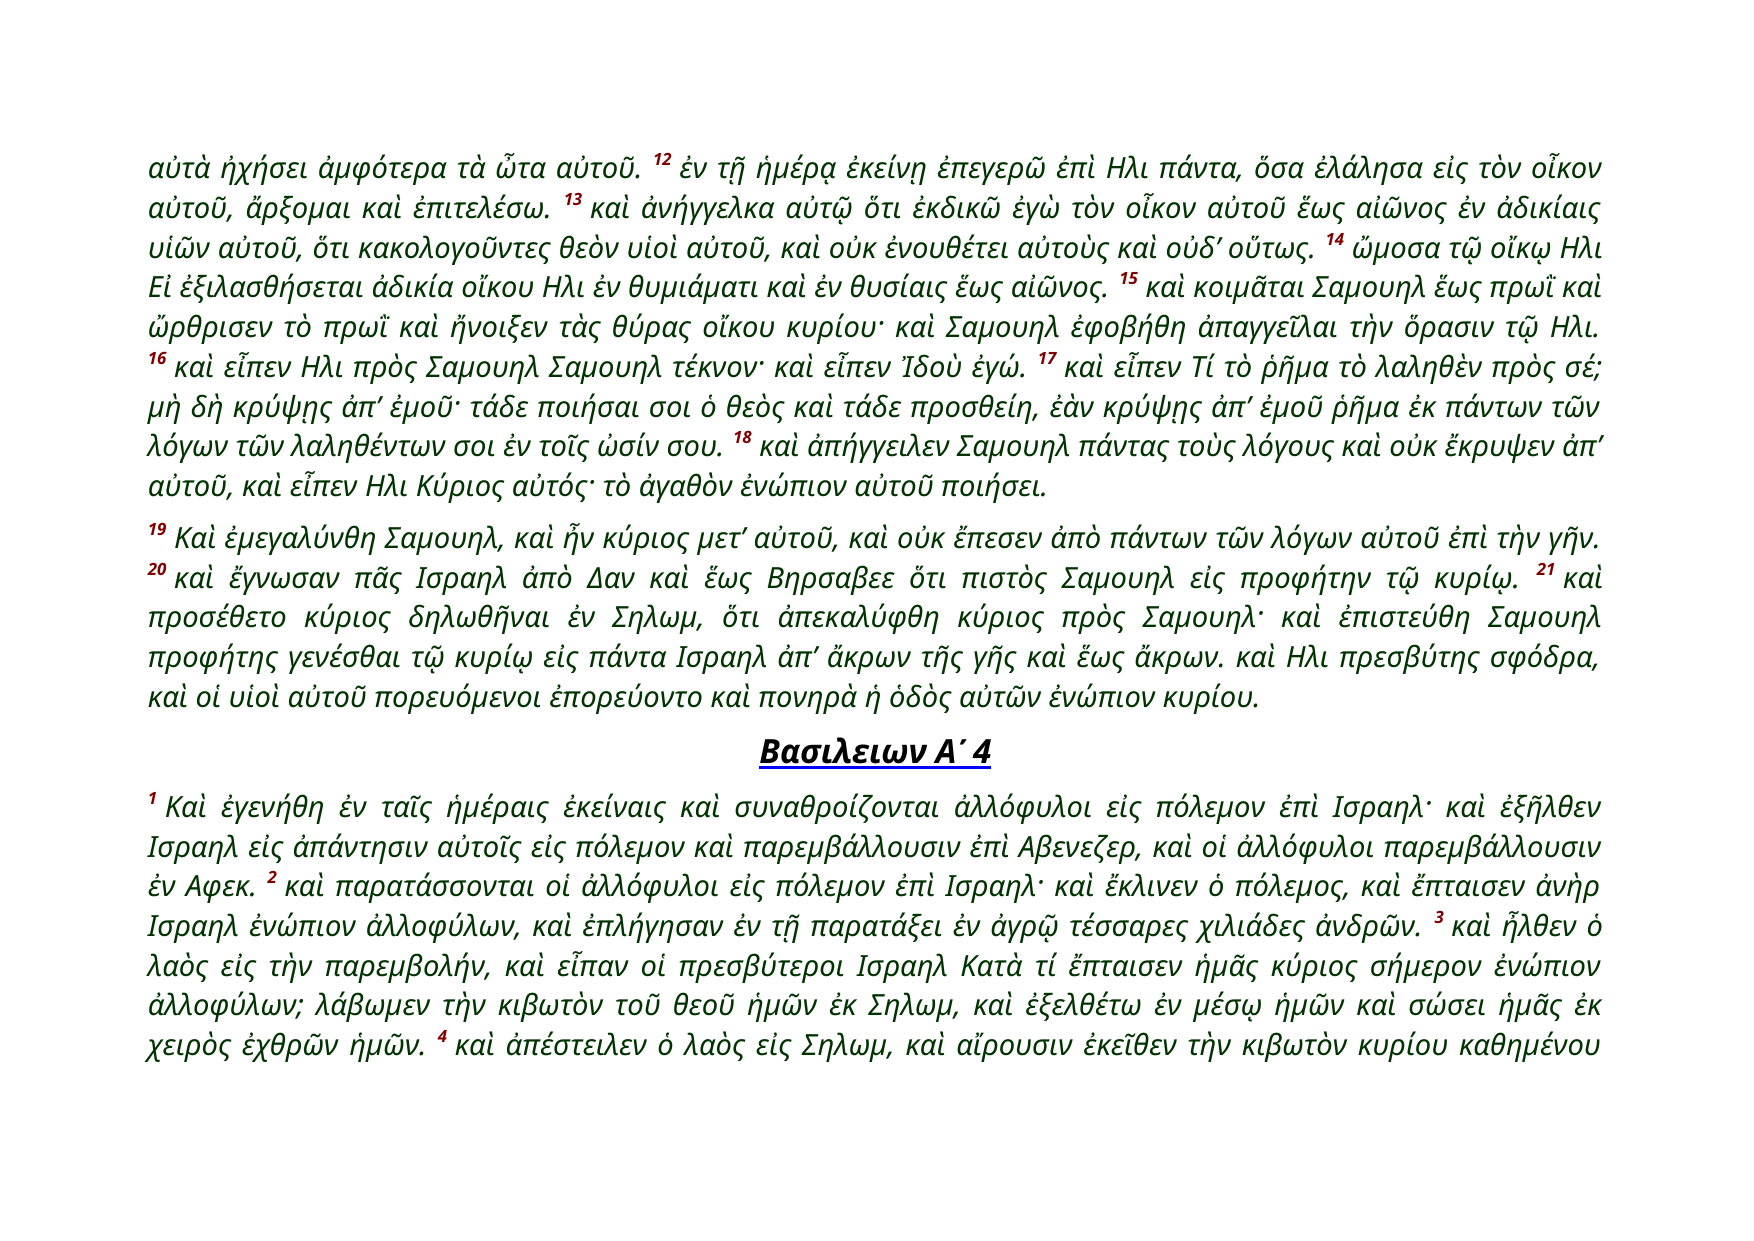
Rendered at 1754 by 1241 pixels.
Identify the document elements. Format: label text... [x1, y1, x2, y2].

text Βασιλειων Αʹ 4 [148, 728, 1606, 774]
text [148, 148, 1606, 505]
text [148, 786, 1606, 1064]
text 19 Καὶ ἐμεγαλύνθη Σαμουηλ, καὶ ἦν κύριος μετ’ αὐτοῦ, καὶ οὐκ ἔπεσεν ἀπὸ πάντων τῶν λόγων αὐτοῦ ἐπὶ τὴν γῆν. 20 καὶ ἔγνωσαν πᾶς Ισραηλ ἀπὸ Δαν καὶ ἕως Βηρσαβεε ὅτι πιστὸς Σαμουηλ εἰς προφήτην τῷ κυρίῳ. 21 καὶ προσέθετο κύριος δηλωθῆναι ἐν Σηλωμ, ὅτι ἀπεκαλύφθη κύριος πρὸς Σαμουηλ· καὶ ἐπιστεύθη Σαμουηλ προφήτης γενέσθαι τῷ κυρίῳ εἰς πάντα Ισραηλ ἀπ’ ἄκρων τῆς γῆς καὶ ἕως ἄκρων. καὶ Ηλι πρεσβύτης σφόδρα, καὶ οἱ υἱοὶ αὐτοῦ πορευόμενοι ἐπορεύοντο καὶ πονηρὰ ἡ ὁδὸς αὐτῶν ἐνώπιον κυρίου. [148, 517, 1606, 716]
